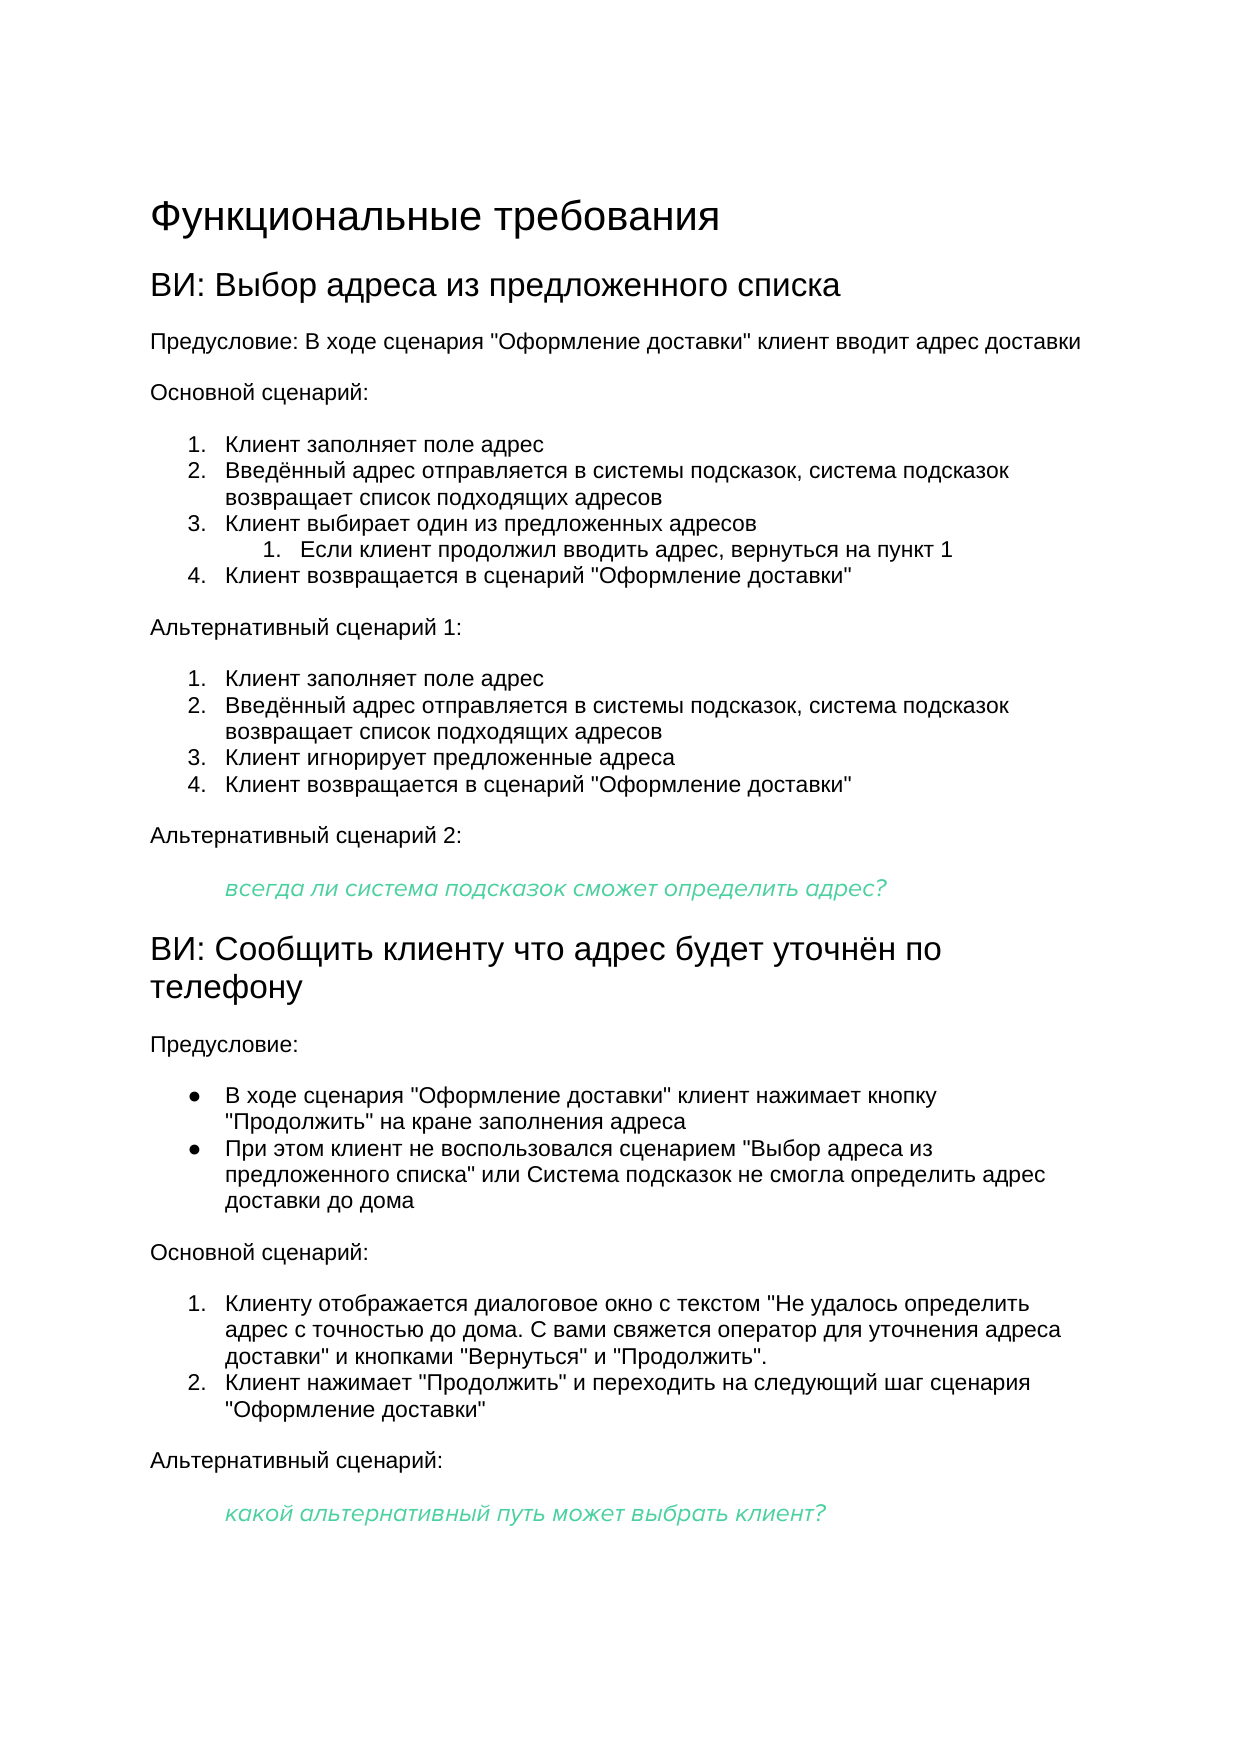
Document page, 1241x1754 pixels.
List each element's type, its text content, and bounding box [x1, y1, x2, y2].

text Альтернативный сценарий 2: [150, 822, 1090, 848]
list Клиент возвращается в сценарий "Оформление доставки" [187, 771, 1090, 797]
list Клиент нажимает "Продолжить" и переходить на следующий шаг сценария "Оформление доставки" [187, 1369, 1090, 1422]
list При этом клиент не воспользовался сценарием "Выбор адреса из предложенного списка" или Система подсказок не смогла определить адрес доставки до дома [187, 1135, 1090, 1214]
text всегда ли система подсказок сможет определить адрес? [225, 873, 1090, 904]
list Клиент выбирает один из предложенных адресов [187, 510, 1090, 536]
subtitle ВИ: Выбор адреса из предложенного списка [150, 264, 1090, 303]
list Клиент возвращается в сценарий "Оформление доставки" [187, 562, 1090, 589]
list Клиент заполняет поле адрес [187, 431, 1090, 457]
subtitle Функциональные требования [150, 192, 1090, 239]
list Если клиент продолжил вводить адрес, вернуться на пункт 1 [262, 536, 1090, 562]
text Основной сценарий: [150, 379, 1090, 406]
list Клиент заполняет поле адрес [187, 665, 1090, 692]
list Введённый адрес отправляется в системы подсказок, система подсказок возвращает список подходящих адресов [187, 692, 1090, 744]
subtitle ВИ: Сообщить клиенту что адрес будет уточнён по телефону [150, 929, 1090, 1006]
text Предусловие: В ходе сценария "Оформление доставки" клиент вводит адрес доставки [150, 328, 1090, 354]
list В ходе сценария "Оформление доставки" клиент нажимает кнопку "Продолжить" на кране заполнения адреса [187, 1082, 1090, 1135]
text Предусловие: [150, 1031, 1090, 1057]
list Введённый адрес отправляется в системы подсказок, система подсказок возвращает список подходящих адресов [187, 457, 1090, 510]
text Альтернативный сценарий 1: [150, 614, 1090, 640]
list Клиент игнорирует предложенные адреса [187, 744, 1090, 771]
text Основной сценарий: [150, 1239, 1090, 1265]
text какой альтернативный путь может выбрать клиент? [225, 1498, 1090, 1529]
text Альтернативный сценарий: [150, 1447, 1090, 1473]
list Клиенту отображается диалоговое окно с текстом "Не удалось определить адрес с точностью до дома. С вами свяжется оператор для уточнения адреса доставки" и кнопками "Вернуться" и "Продолжить". [187, 1290, 1090, 1369]
